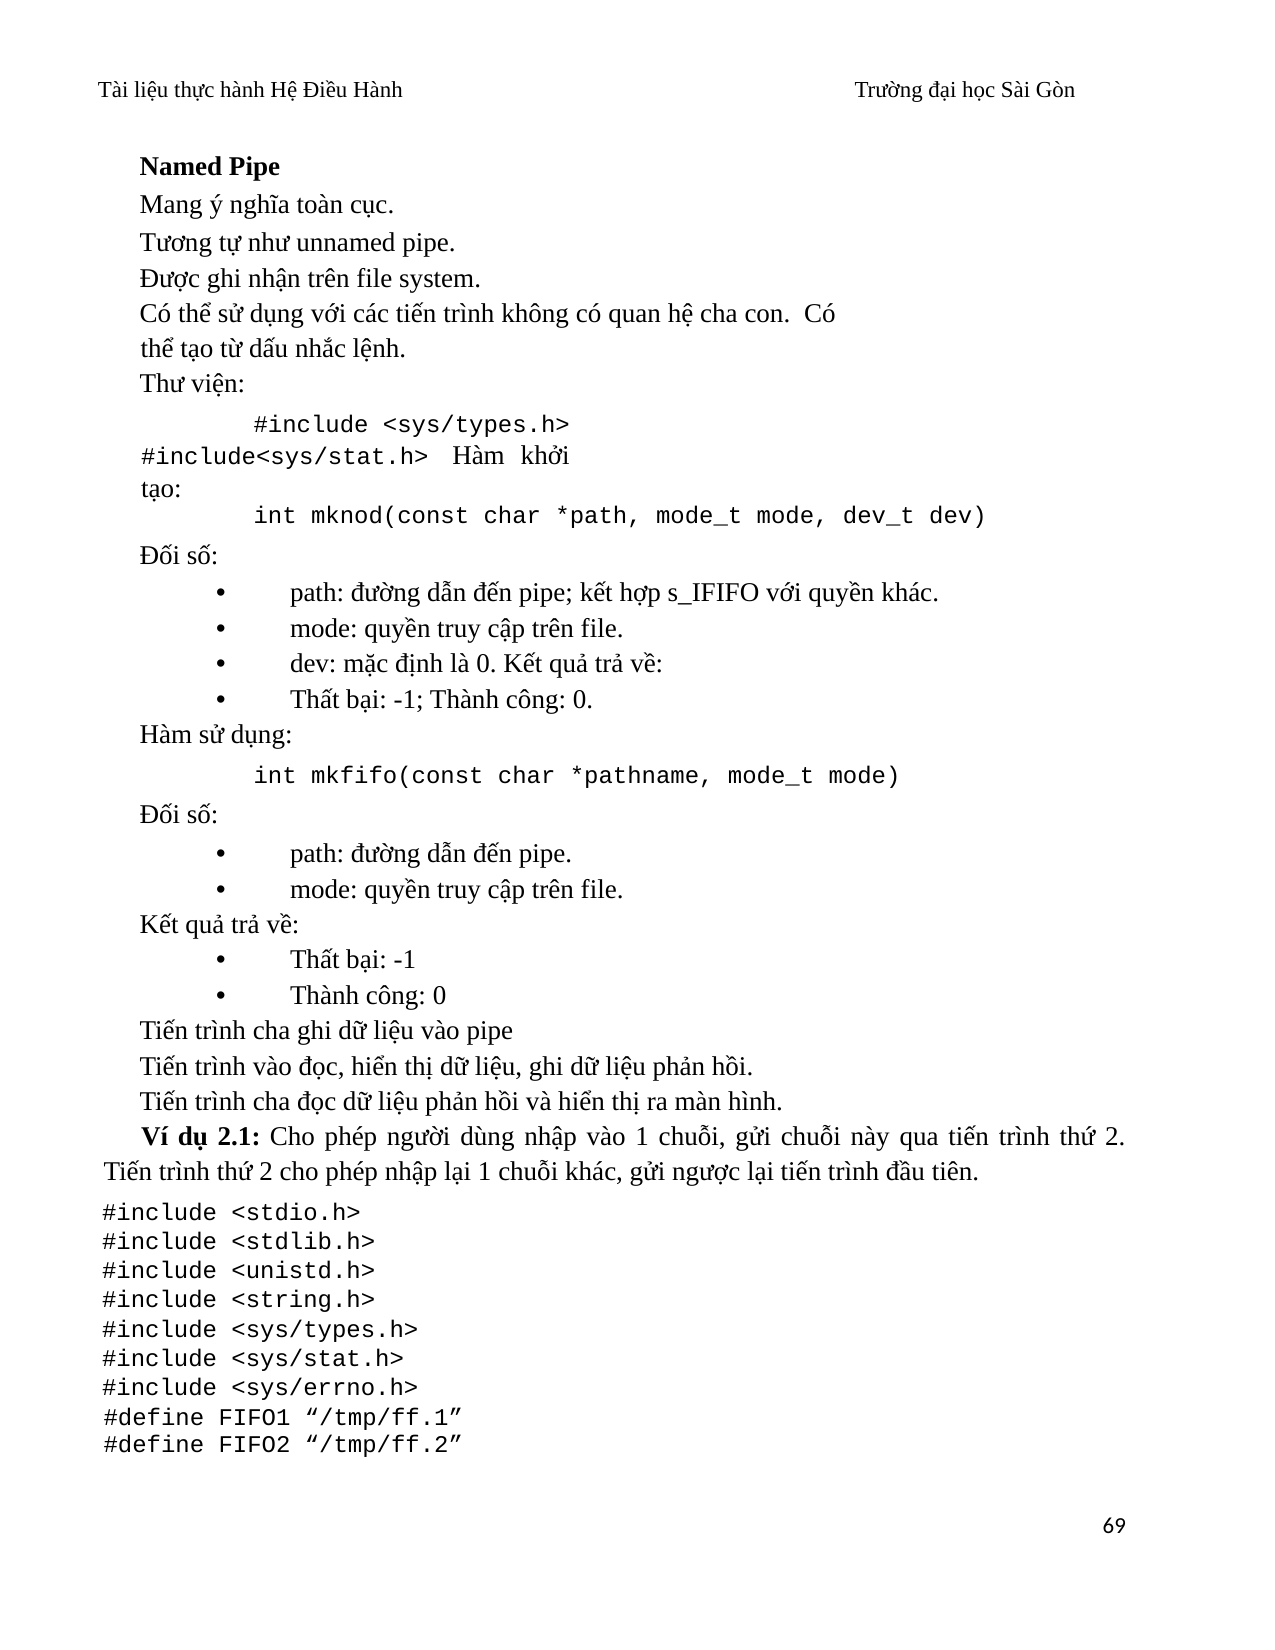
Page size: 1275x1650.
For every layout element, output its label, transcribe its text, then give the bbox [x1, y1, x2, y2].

text Tiến trình cha đọc dữ liệu phản hồi và hiển thị ra màn hình. [139, 1085, 1126, 1116]
text #include <stdlib.h> [102, 1229, 1126, 1256]
text int mkfifo(const char *pathname, mode_t mode) [253, 763, 1126, 791]
text #include <sys/stat.h> [102, 1346, 1126, 1373]
text #include <string.h> [102, 1288, 1126, 1315]
text #include <sys/types.h> [102, 1317, 1126, 1344]
text Đối số: [139, 539, 1126, 570]
text #include <unistd.h> [102, 1258, 1126, 1286]
text Mang ý nghĩa toàn cục. [139, 188, 1126, 219]
list path: đường dẫn đến pipe. [178, 837, 1126, 868]
list Thất bại: -1; Thành công: 0. [178, 683, 1126, 714]
text #define FIFO1 “/tmp/ff.1” [103, 1405, 976, 1432]
text Named Pipe [139, 150, 1216, 181]
text Tương tự như unnamed pipe. [139, 226, 1126, 257]
list Thành công: 0 [178, 979, 1126, 1010]
list mode: quyền truy cập trên file. [178, 612, 1126, 643]
text int mknod(const char *path, mode_t mode, dev_t dev) [253, 504, 1126, 531]
text Hàm sử dụng: [139, 718, 1126, 749]
text #include <stdio.h> [102, 1200, 1126, 1227]
text #include <sys/errno.h> [102, 1376, 1126, 1403]
text #define FIFO2 “/tmp/ff.2” [103, 1433, 976, 1460]
text Tiến trình cha ghi dữ liệu vào pipe [139, 1014, 1126, 1046]
text Được ghi nhận trên file system. [139, 262, 1126, 293]
list dev: mặc định là 0. Kết quả trả về: [178, 647, 1126, 679]
list mode: quyền truy cập trên file. [178, 873, 1126, 904]
text Có thể sử dụng với các tiến trình không có quan hệ cha con. Có thể tạo từ dấu nhắc lệnh. [139, 297, 836, 363]
list Thất bại: -1 [178, 943, 1126, 975]
text Đối số: [139, 798, 1126, 829]
list path: đường dẫn đến pipe; kết hợp s_IFIFO với quyền khác. [178, 576, 1126, 608]
text Thư viện: [139, 367, 1126, 398]
text Tiến trình vào đọc, hiển thị dữ liệu, ghi dữ liệu phản hồi. [139, 1050, 1126, 1081]
text Kết quả trả về: [139, 908, 1126, 939]
text #include <sys/types.h> #include<sys/stat.h> Hàm khởi tạo: [141, 412, 569, 503]
text Ví dụ 2.1: Cho phép người dùng nhập vào 1 chuỗi, gửi chuỗi này qua tiến trình thứ 2. Tiến trình thứ 2 cho phép nhập lại 1 chuỗi khác, gửi ngược lại tiến trình đầu tiên. [103, 1120, 1126, 1186]
